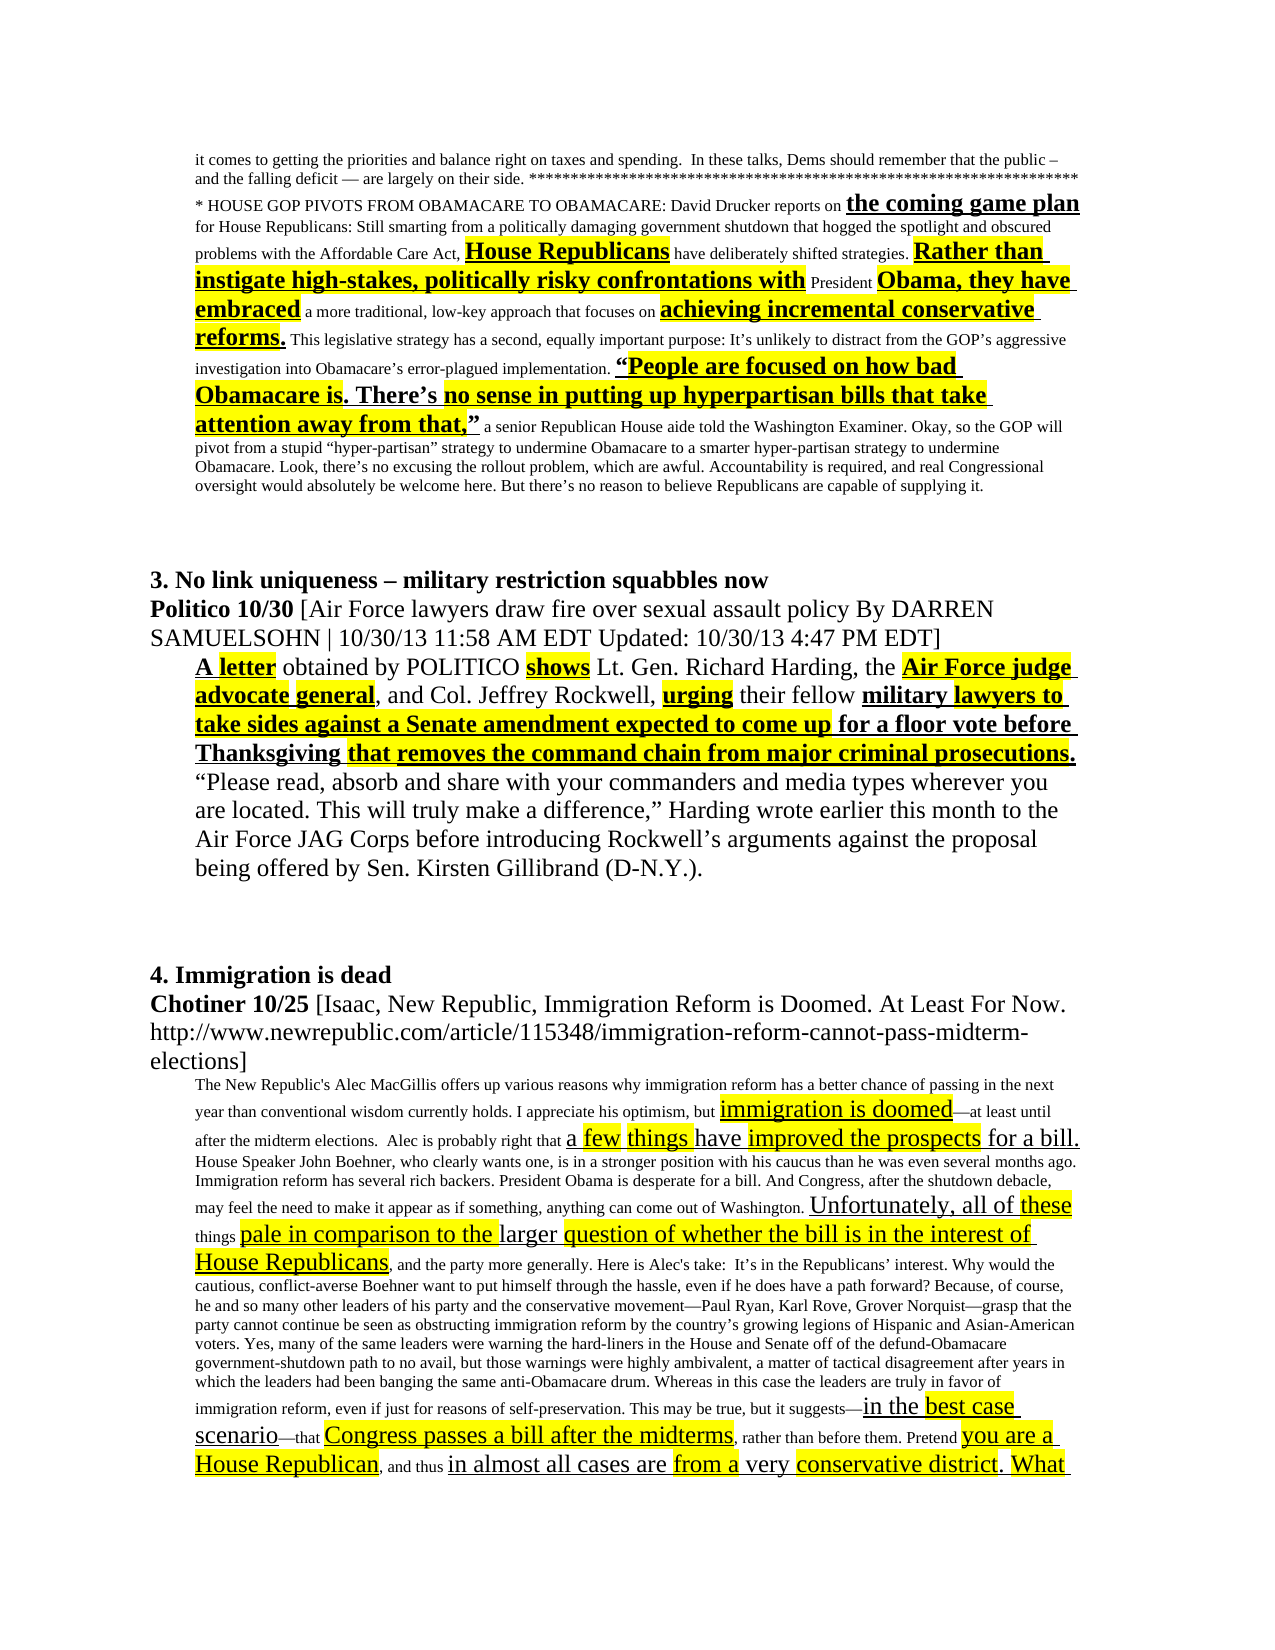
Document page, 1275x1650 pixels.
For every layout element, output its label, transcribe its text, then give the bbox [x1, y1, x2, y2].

subtitle 3. No link uniqueness – military restriction squabbles now [150, 565, 1125, 594]
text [195, 150, 1080, 495]
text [195, 1075, 1080, 1477]
text Chotiner 10/25 [Isaac, New Republic, Immigration Reform is Doomed. At Least For Now. http://www.newrepublic.com/article/115348/immigration-reform-cannot-pass-midterm-elections] [150, 989, 1125, 1075]
subtitle 4. Immigration is dead [150, 960, 1125, 989]
text A letter obtained by POLITICO shows Lt. Gen. Richard Harding, the Air Force judge advocate general, and Col. Jeffrey Rockwell, urging their fellow military lawyers to take sides against a Senate amendment expected to come up for a floor vote before Thanksgiving that removes the command chain from major criminal prosecutions. “Please read, absorb and share with your commanders and media types wherever you are located. This will truly make a difference,” Harding wrote earlier this month to the Air Force JAG Corps before introducing Rockwell’s arguments against the proposal being offered by Sen. Kirsten Gillibrand (D-N.Y.). [195, 652, 1080, 882]
text Politico 10/30 [Air Force lawyers draw fire over sexual assault policy By DARREN SAMUELSOHN | 10/30/13 11:58 AM EDT Updated: 10/30/13 4:47 PM EDT] [150, 594, 1125, 652]
